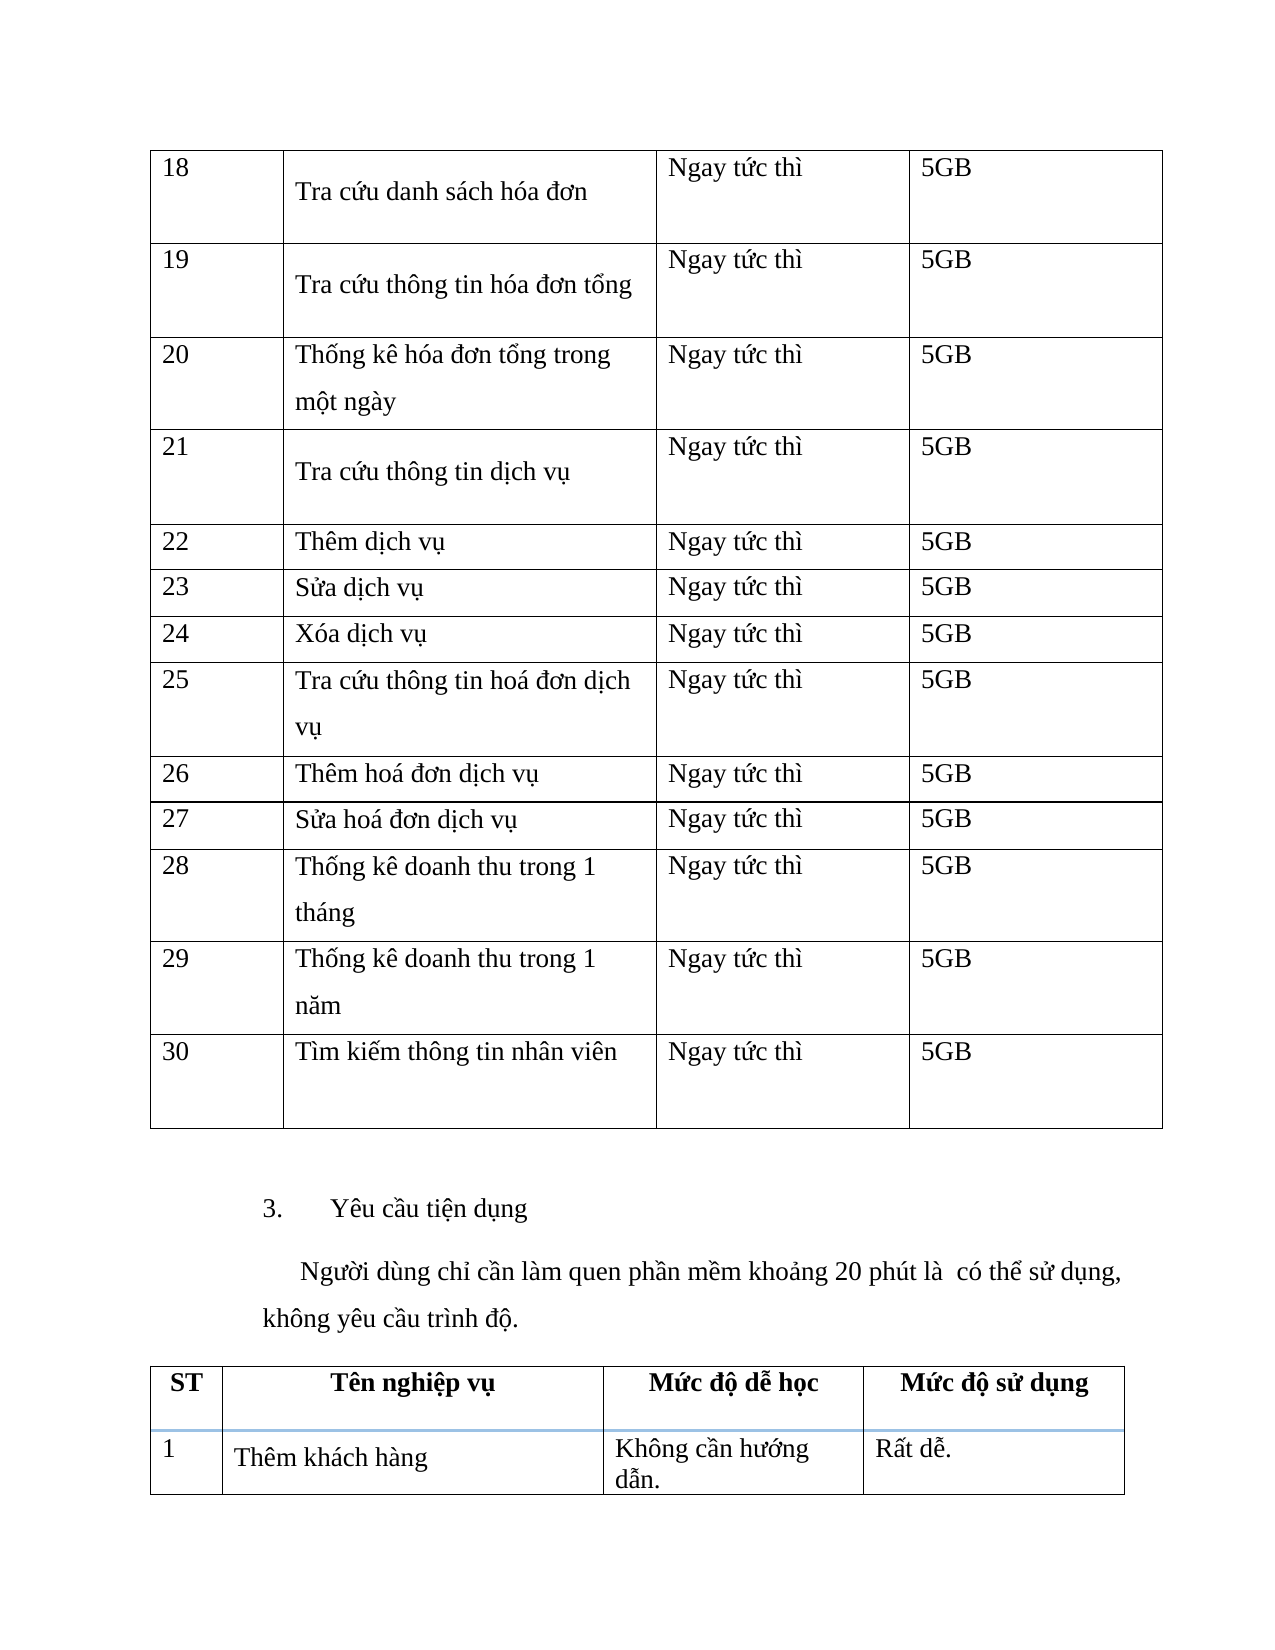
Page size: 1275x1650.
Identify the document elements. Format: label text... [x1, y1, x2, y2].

table_cell 5GB [910, 430, 1162, 523]
table_cell 5GB [910, 338, 1162, 429]
table_cell 30 [151, 1035, 283, 1128]
table_cell 5GB [910, 244, 1162, 337]
text Người dùng chỉ cần làm quen phần mềm khoảng 20 phút là có thể sử dụng, không yêu cầu trình độ. [262, 1256, 1125, 1333]
table_cell 5GB [910, 663, 1162, 756]
table_cell Thêm hoá đơn dịch vụ [284, 757, 656, 801]
table_cell 5GB [910, 942, 1162, 1034]
table_cell 5GB [910, 1035, 1162, 1128]
table_cell Tra cứu thông tin hoá đơn dịch vụ [284, 663, 656, 756]
table_cell 21 [151, 430, 283, 523]
table_cell 20 [151, 338, 283, 429]
table_cell Thêm khách hàng [223, 1432, 603, 1494]
table_cell Không cần hướng dẫn. [604, 1432, 863, 1494]
table_cell Thêm dịch vụ [284, 525, 656, 569]
table_cell Ngay tức thì [657, 244, 909, 337]
table_cell 24 [151, 617, 283, 662]
table_cell Rất dễ. [864, 1432, 1124, 1494]
table_cell Ngay tức thì [657, 942, 909, 1034]
table_cell 5GB [910, 850, 1162, 941]
table_cell 22 [151, 525, 283, 569]
table_cell 25 [151, 663, 283, 756]
table_cell Ngay tức thì [657, 617, 909, 662]
table_cell Xóa dịch vụ [284, 617, 656, 662]
table_header Tên nghiệp vụ [223, 1367, 603, 1429]
table_cell Ngay tức thì [657, 151, 909, 243]
table_cell Tra cứu thông tin dịch vụ [284, 430, 656, 523]
table_header Mức độ sử dụng [864, 1367, 1124, 1429]
table_header Mức độ dễ học [604, 1367, 863, 1429]
table_cell Ngay tức thì [657, 757, 909, 801]
table_cell Thống kê doanh thu trong 1 năm [284, 942, 656, 1034]
table_cell 23 [151, 570, 283, 616]
table_header STT [151, 1367, 222, 1429]
table_cell 5GB [910, 757, 1162, 801]
table_cell Sửa dịch vụ [284, 570, 656, 616]
table_cell Ngay tức thì [657, 570, 909, 616]
table_cell 29 [151, 942, 283, 1034]
table_cell 26 [151, 757, 283, 801]
table_cell Ngay tức thì [657, 1035, 909, 1128]
table_cell 1 [151, 1432, 222, 1494]
table_cell 27 [151, 803, 283, 848]
table_cell Ngay tức thì [657, 430, 909, 523]
table_cell 18 [151, 151, 283, 243]
table_cell 5GB [910, 803, 1162, 848]
table_cell Tra cứu thông tin hóa đơn tổng [284, 244, 656, 337]
table_cell Thống kê hóa đơn tổng trong một ngày [284, 338, 656, 429]
table_cell 28 [151, 850, 283, 941]
table_cell Ngay tức thì [657, 663, 909, 756]
table_cell 5GB [910, 151, 1162, 243]
list Yêu cầu tiện dụng [262, 1192, 1125, 1223]
table_cell Tra cứu danh sách hóa đơn [284, 151, 656, 243]
table_cell 5GB [910, 570, 1162, 616]
table_cell Sửa hoá đơn dịch vụ [284, 803, 656, 848]
table_cell Ngay tức thì [657, 338, 909, 429]
table_cell 19 [151, 244, 283, 337]
table_cell 5GB [910, 525, 1162, 569]
table_cell 5GB [910, 617, 1162, 662]
table_cell Ngay tức thì [657, 803, 909, 848]
table_cell Ngay tức thì [657, 525, 909, 569]
table_cell Thống kê doanh thu trong 1 tháng [284, 850, 656, 941]
table_cell Tìm kiếm thông tin nhân viên [284, 1035, 656, 1128]
table_cell Ngay tức thì [657, 850, 909, 941]
